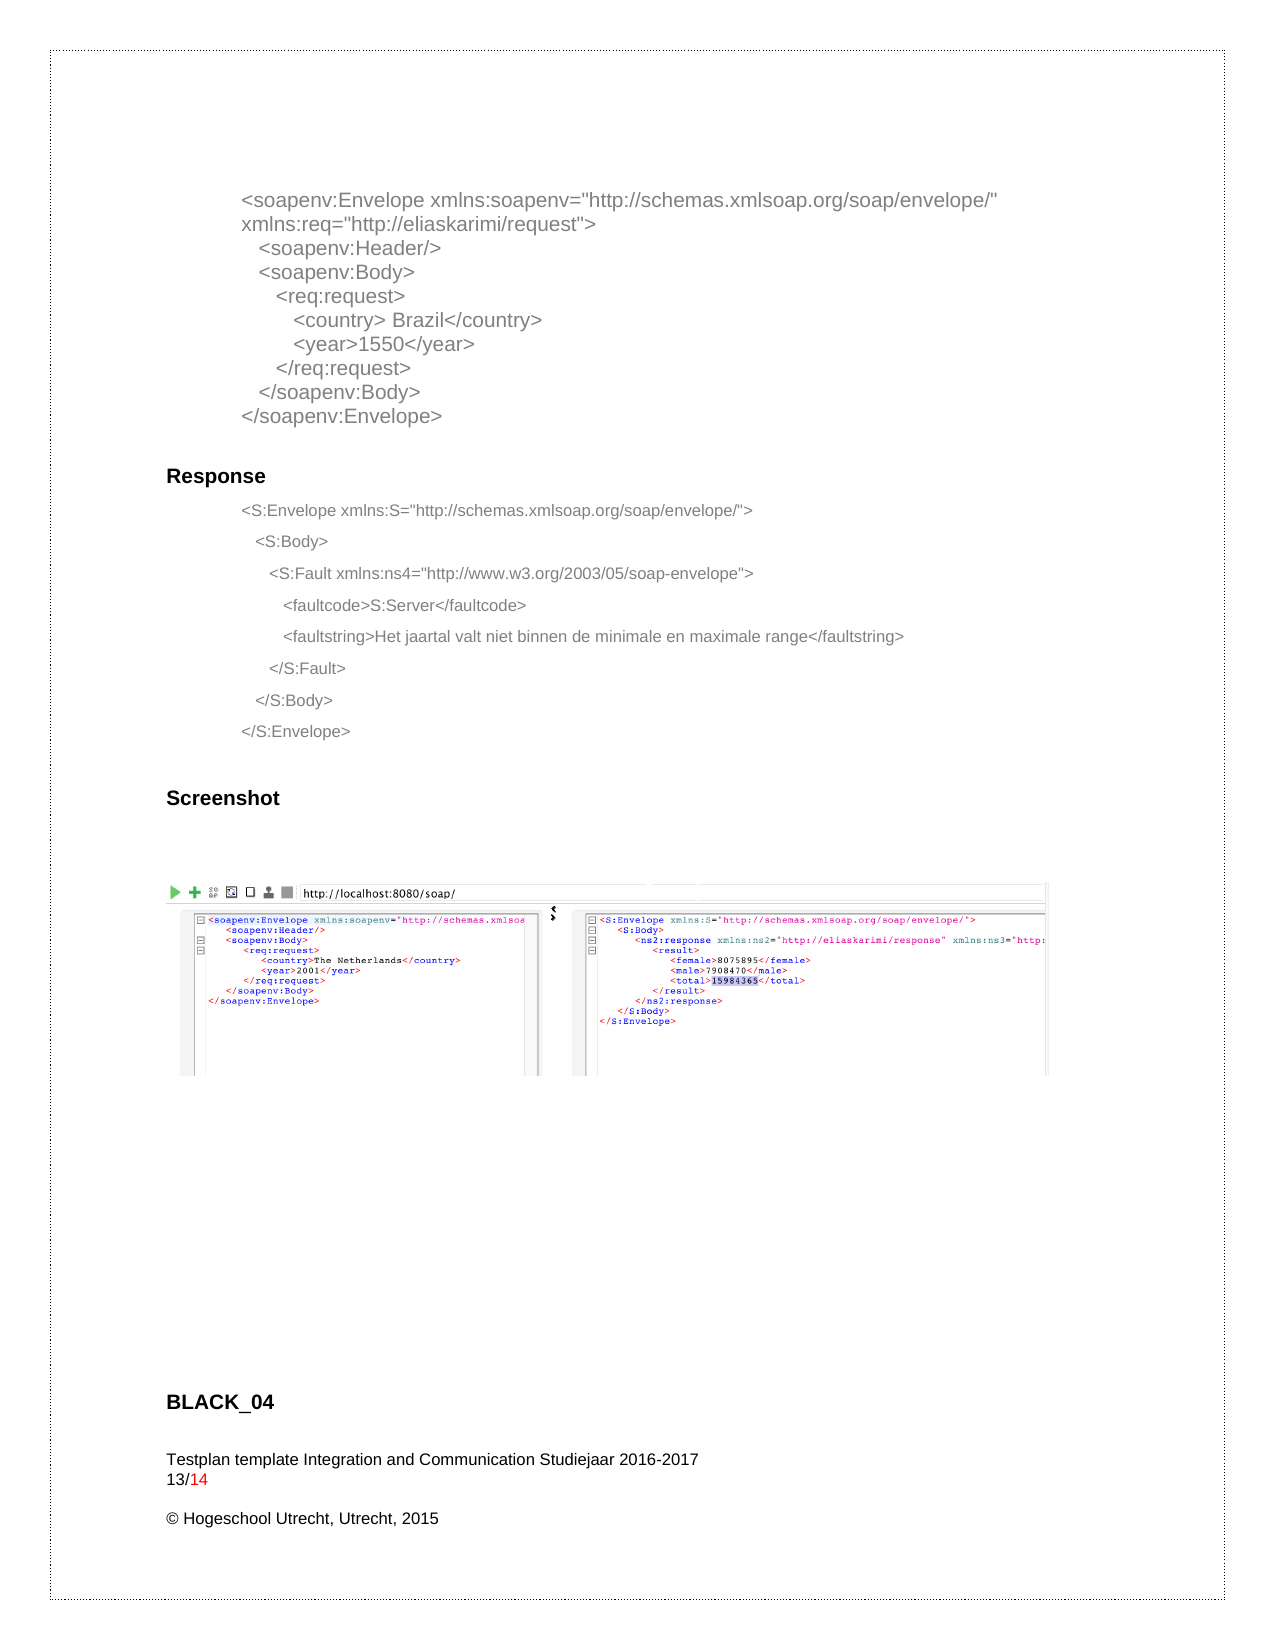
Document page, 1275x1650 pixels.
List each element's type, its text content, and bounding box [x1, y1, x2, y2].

text <soapenv:Body> [241, 260, 1048, 284]
text <year>1550</year> [241, 332, 1048, 356]
text <faultstring>Het jaartal valt niet binnen de minimale en maximale range</faultstring> [241, 627, 1048, 646]
text <soapenv:Header/> [241, 236, 1048, 260]
text </soapenv:Body> [241, 380, 1048, 404]
text </S:Envelope> [241, 722, 1048, 741]
text Response [166, 464, 1048, 488]
text </S:Body> [241, 691, 1048, 710]
text <S:Fault xmlns:ns4="http://www.w3.org/2003/05/soap-envelope"> [241, 564, 1048, 583]
text <S:Body> [241, 532, 1048, 551]
picture [166, 882, 1049, 1076]
text <faultcode>S:Server</faultcode> [241, 596, 1048, 615]
text Screenshot [166, 786, 1048, 809]
text BLACK_04 [166, 1390, 1048, 1414]
text <soapenv:Envelope xmlns:soapenv="http://schemas.xmlsoap.org/soap/envelope/" xmlns:req="http://eliaskarimi/request"> [241, 188, 1048, 236]
text </S:Fault> [241, 659, 1048, 678]
text <S:Envelope xmlns:S="http://schemas.xmlsoap.org/soap/envelope/"> [241, 501, 1048, 520]
text <req:request> [241, 284, 1048, 308]
text </req:request> [241, 356, 1048, 380]
text <country> Brazil</country> [241, 308, 1048, 332]
text </soapenv:Envelope> [241, 404, 1048, 428]
